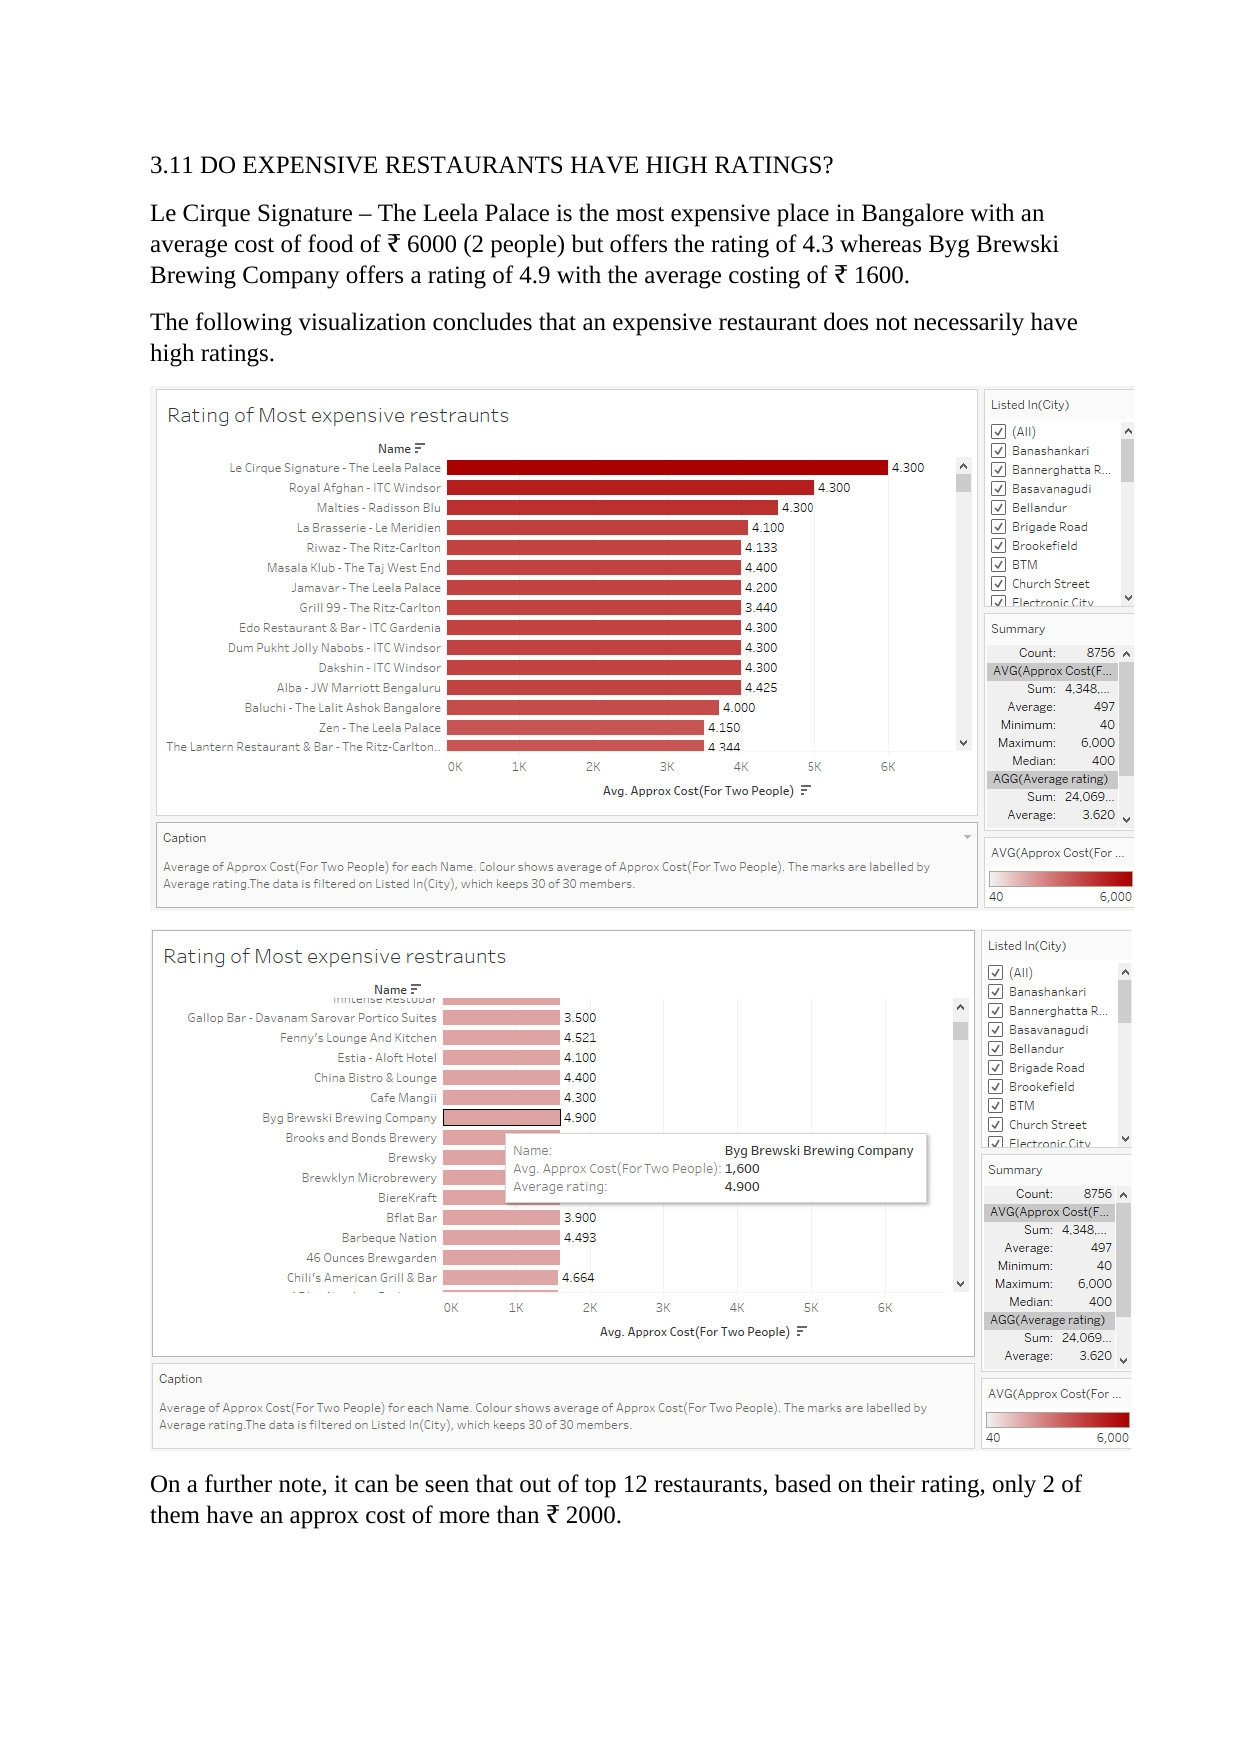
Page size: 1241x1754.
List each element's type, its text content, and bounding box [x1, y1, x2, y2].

text The following visualization concludes that an expensive restaurant does not necessarily have high ratings. [150, 307, 1090, 367]
picture [150, 386, 1135, 911]
text Le Cirque Signature – The Leela Palace is the most expensive place in Bangalore with an average cost of food of ₹ 6000 (2 people) but offers the rating of 4.3 whereas Byg Brewski Brewing Company offers a rating of 4.9 with the average costing of ₹ 1600. [150, 198, 1090, 288]
picture [150, 929, 1132, 1451]
text On a further note, it can be seen that out of top 12 restaurants, based on their rating, only 2 of them have an approx cost of more than ₹ 2000. [150, 1469, 1090, 1529]
text 3.11 DO EXPENSIVE RESTAURANTS HAVE HIGH RATINGS? [150, 150, 1090, 179]
